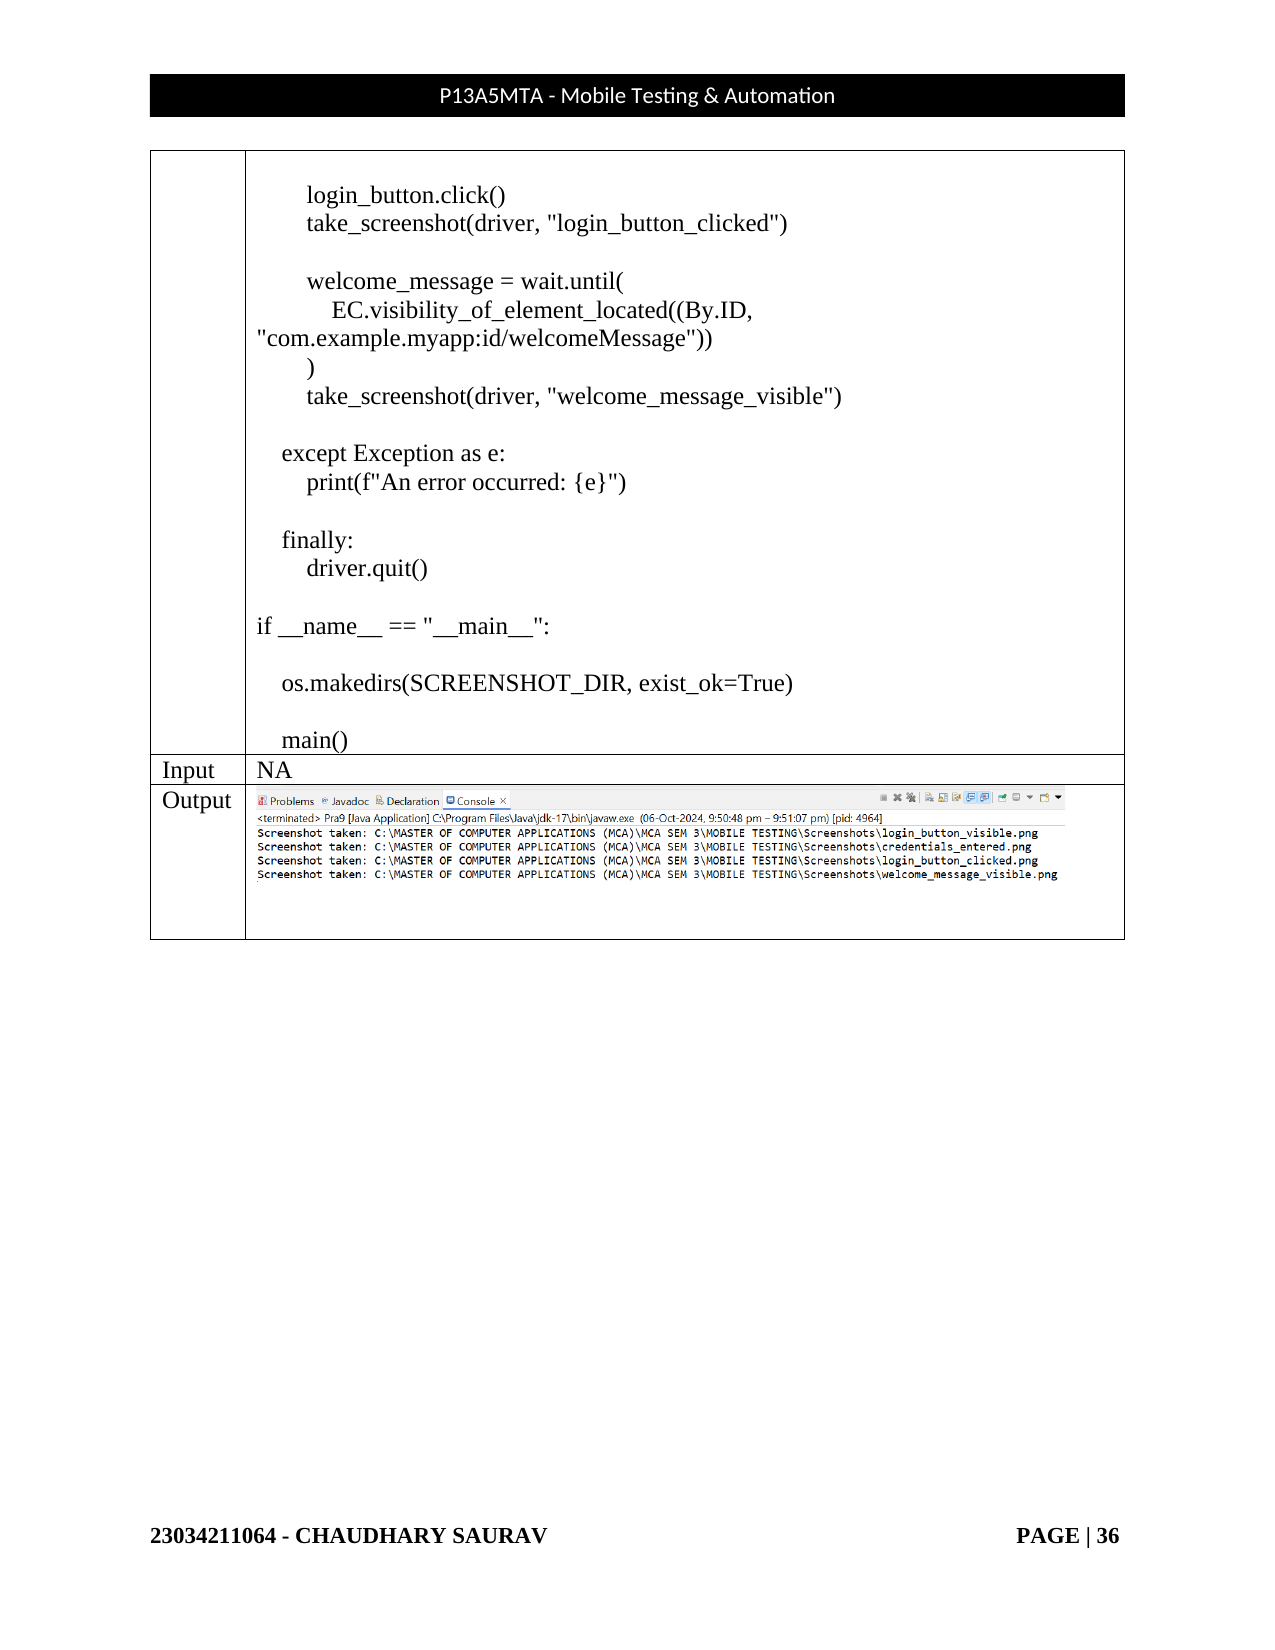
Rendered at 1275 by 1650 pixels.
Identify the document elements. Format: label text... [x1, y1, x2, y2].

table_cell [151, 151, 245, 754]
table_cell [246, 151, 1124, 754]
table_cell [246, 785, 1124, 939]
table_cell Output [151, 785, 245, 939]
table_cell Input [151, 755, 245, 784]
table_cell NA [246, 755, 1124, 784]
picture [256, 785, 1066, 882]
